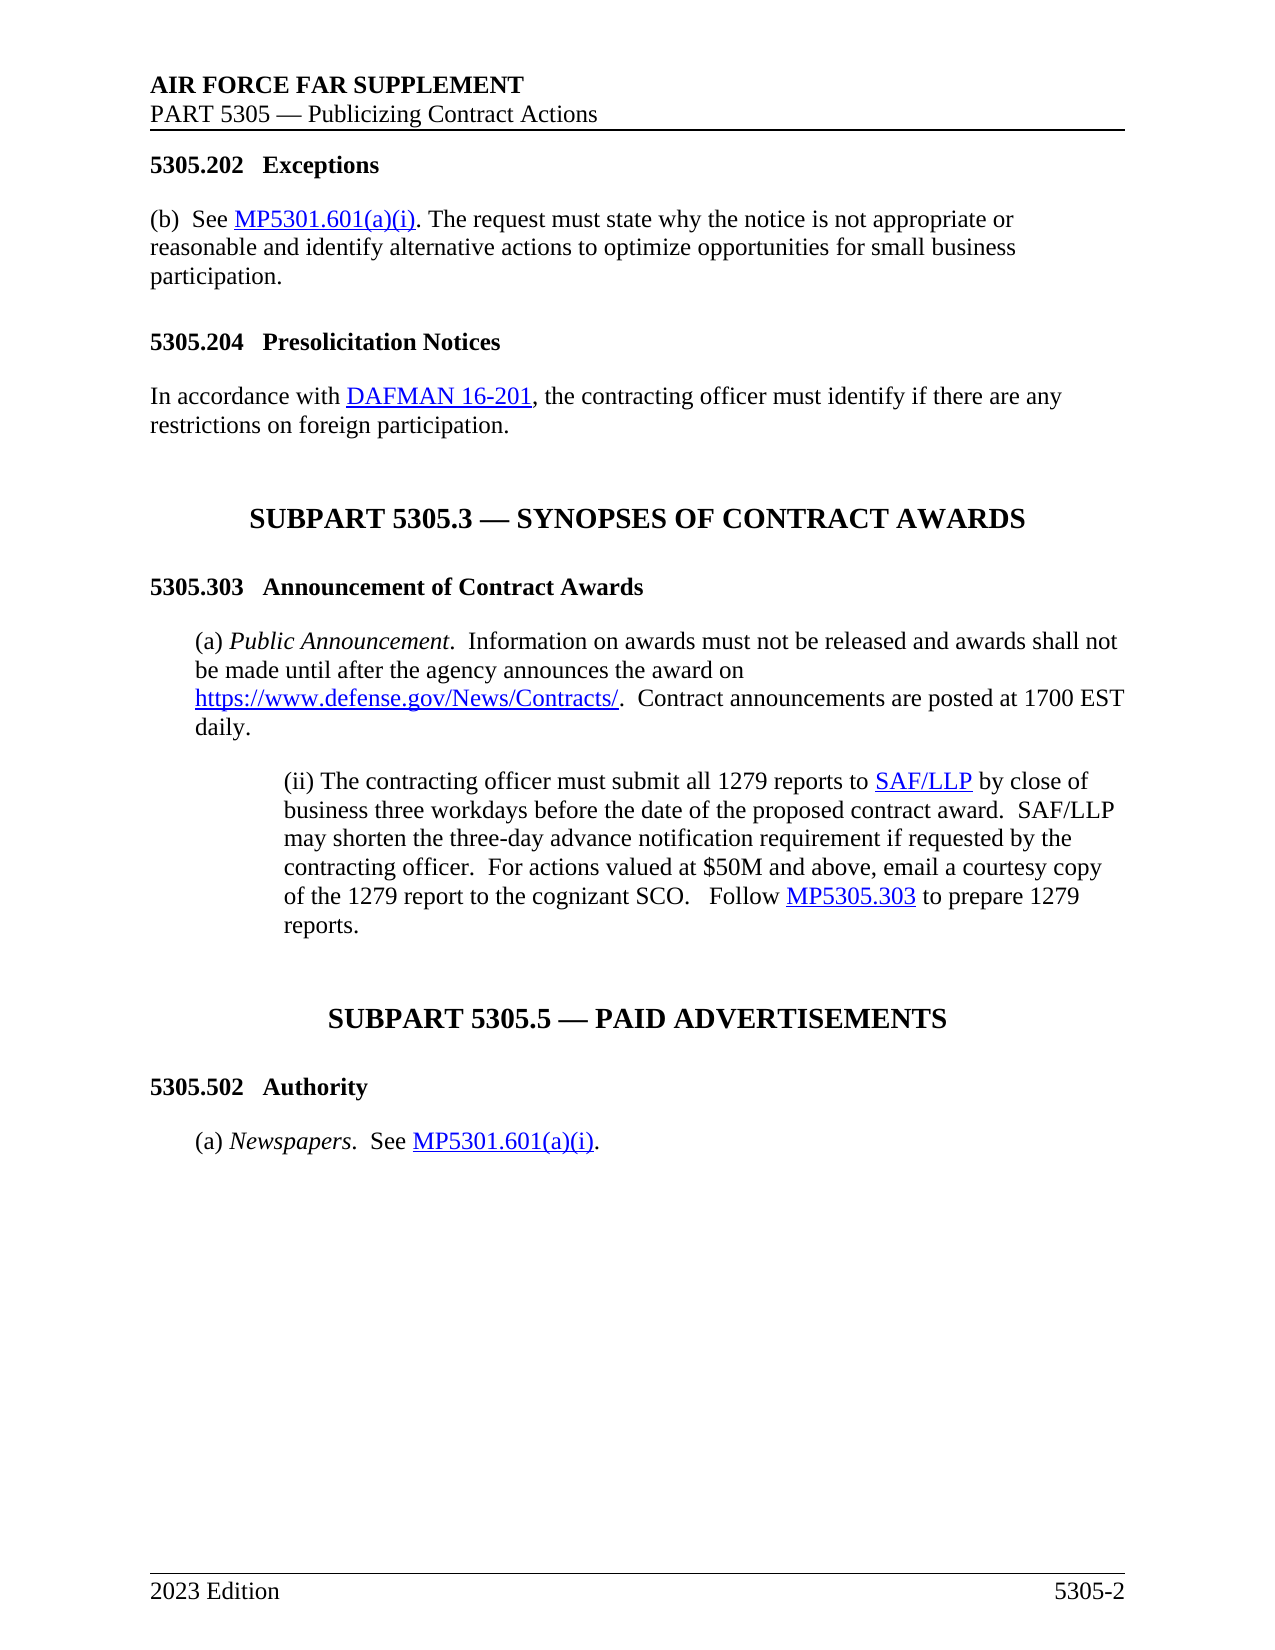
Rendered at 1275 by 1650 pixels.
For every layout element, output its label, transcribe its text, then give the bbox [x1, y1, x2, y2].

subtitle 5305.202 Exceptions [150, 150, 1125, 179]
subtitle 5305.502 Authority [150, 1072, 1125, 1101]
subtitle 5305.204 Presolicitation Notices [150, 327, 1125, 356]
text In accordance with DAFMAN 16-201, the contracting officer must identify if there are any restrictions on foreign participation. [150, 381, 1125, 439]
subtitle SUBPART 5305.5 — PAID ADVERTISEMENTS [150, 1001, 1125, 1034]
list (a) Newspapers. See MP5301.601(a)(i). [195, 1126, 1125, 1154]
subtitle SUBPART 5305.3 — SYNOPSES OF CONTRACT AWARDS [150, 501, 1125, 535]
text (b) See MP5301.601(a)(i). The request must state why the notice is not appropriate or reasonable and identify alternative actions to optimize opportunities for small business participation. [150, 204, 1125, 290]
subtitle 5305.303 Announcement of Contract Awards [150, 572, 1125, 601]
list (a) Public Announcement. Information on awards must not be released and awards shall not be made until after the agency announces the award on https://www.defense.gov/News/Contracts/. Contract announcements are posted at 1700 EST daily. [195, 626, 1125, 741]
list (ii) The contracting officer must submit all 1279 reports to SAF/LLP by close of business three workdays before the date of the proposed contract award. SAF/LLP may shorten the three-day advance notification requirement if requested by the contracting officer. For actions valued at $50M and above, email a courtesy copy of the 1279 report to the cognizant SCO. Follow MP5305.303 to prepare 1279 reports. [283, 766, 1125, 938]
